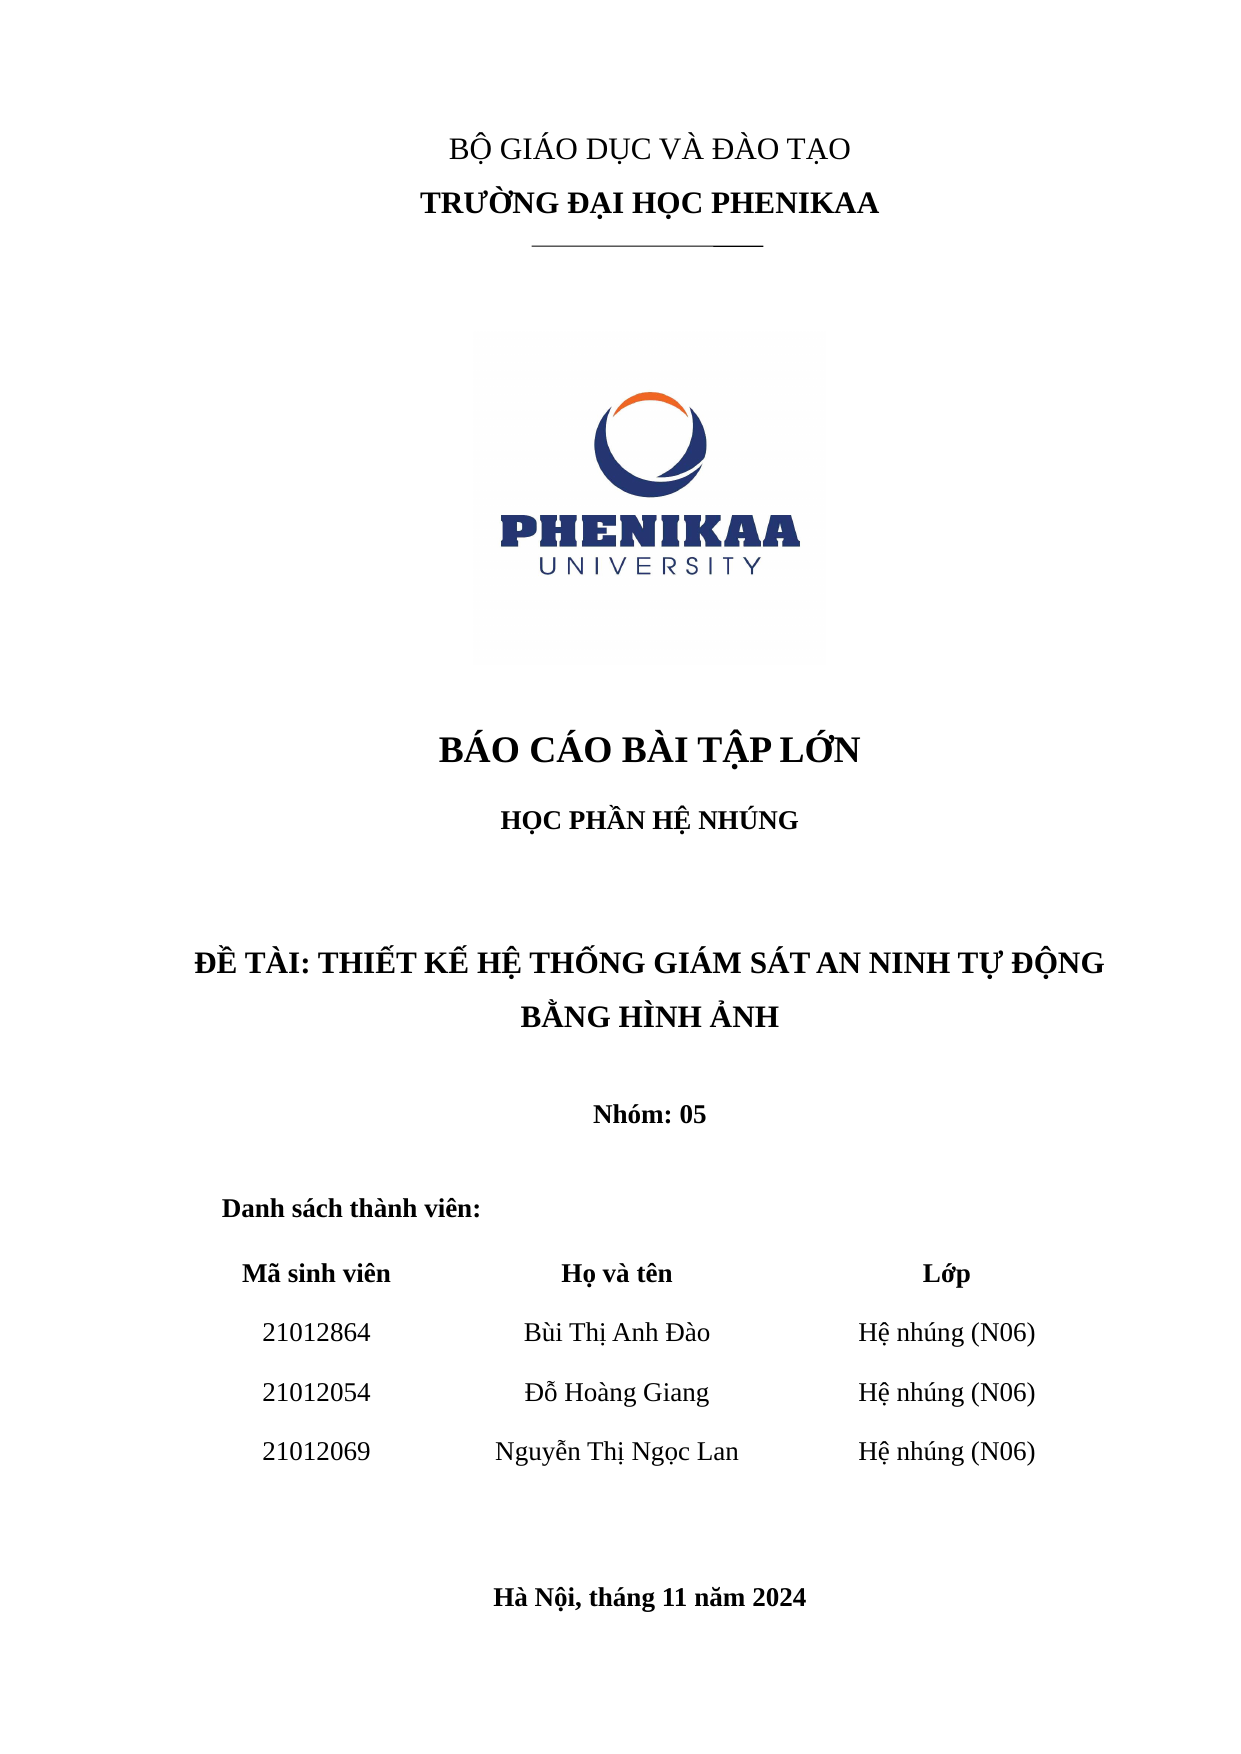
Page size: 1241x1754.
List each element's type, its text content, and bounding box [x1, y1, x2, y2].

text HỌC PHẦN HỆ NHÚNG [177, 804, 1122, 835]
text Hà Nội, tháng 11 năm 2024 [177, 1581, 1122, 1612]
text BỘ GIÁO DỤC VÀ ĐÀO TẠO [177, 131, 1122, 167]
table_cell 21012864 [221, 1310, 411, 1369]
table_cell Hệ nhúng (N06) [822, 1370, 1071, 1429]
table_cell Hệ nhúng (N06) [822, 1429, 1071, 1488]
table_header Mã sinh viên [221, 1251, 411, 1310]
table_header Họ và tên [411, 1251, 822, 1310]
table_cell Bùi Thị Anh Đào [411, 1310, 822, 1369]
text BÁO CÁO BÀI TẬP LỚN [177, 727, 1122, 770]
text Nhóm: 05 [177, 1099, 1122, 1130]
table_cell Hệ nhúng (N06) [822, 1310, 1071, 1369]
text Danh sách thành viên: [222, 1192, 1122, 1223]
text ĐỀ TÀI: THIẾT KẾ HỆ THỐNG GIÁM SÁT AN NINH TỰ ĐỘNG BẰNG HÌNH ẢNH [177, 944, 1122, 1034]
table_cell 21012054 [221, 1370, 411, 1429]
table_header Lớp [822, 1251, 1071, 1310]
table_cell Nguyễn Thị Ngọc Lan [411, 1429, 822, 1488]
table_cell Đỗ Hoàng Giang [411, 1370, 822, 1429]
picture [473, 331, 827, 665]
text TRƯỜNG ĐẠI HỌC PHENIKAA [177, 184, 1122, 220]
table_cell 21012069 [221, 1429, 411, 1488]
